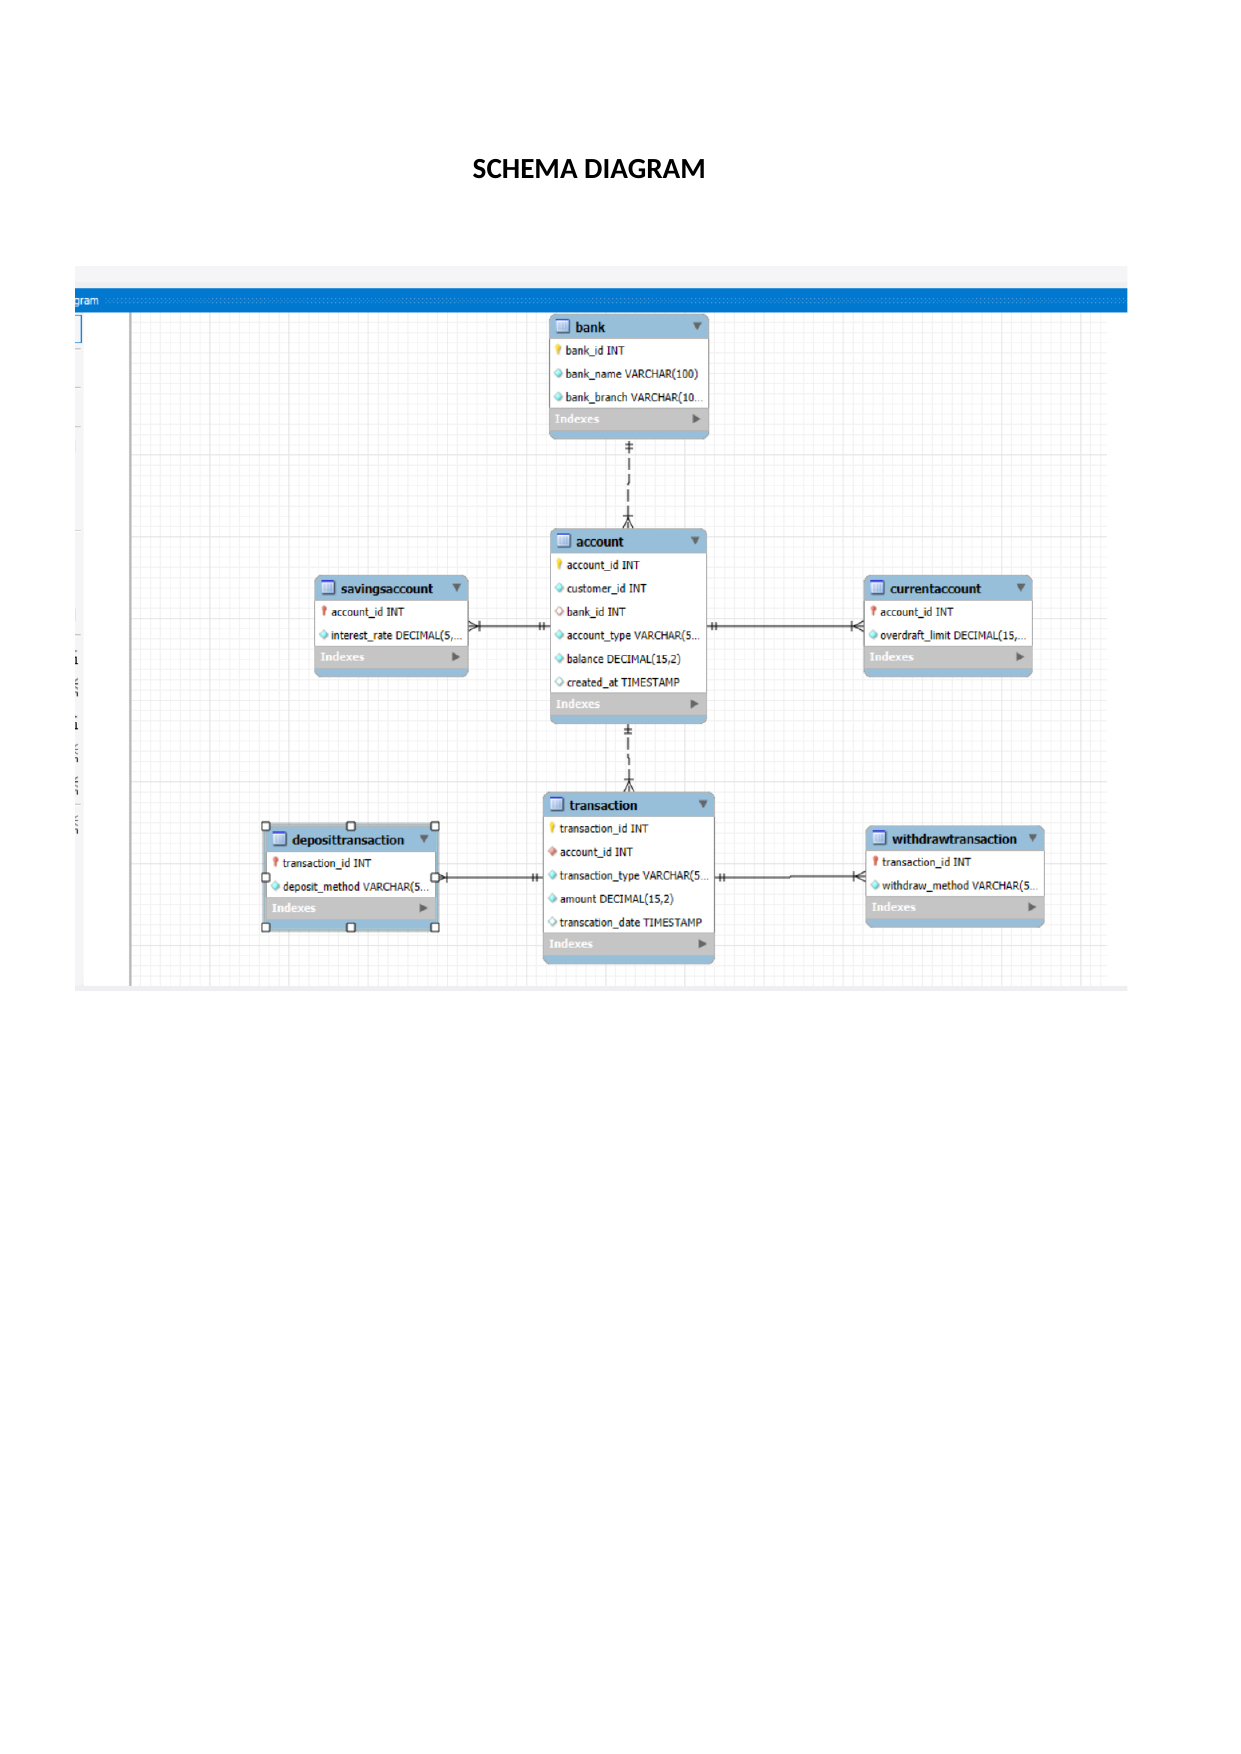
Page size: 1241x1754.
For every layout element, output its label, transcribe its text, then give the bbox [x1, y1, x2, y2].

text SCHEMA DIAGRAM [150, 150, 1090, 186]
picture [75, 266, 1128, 991]
